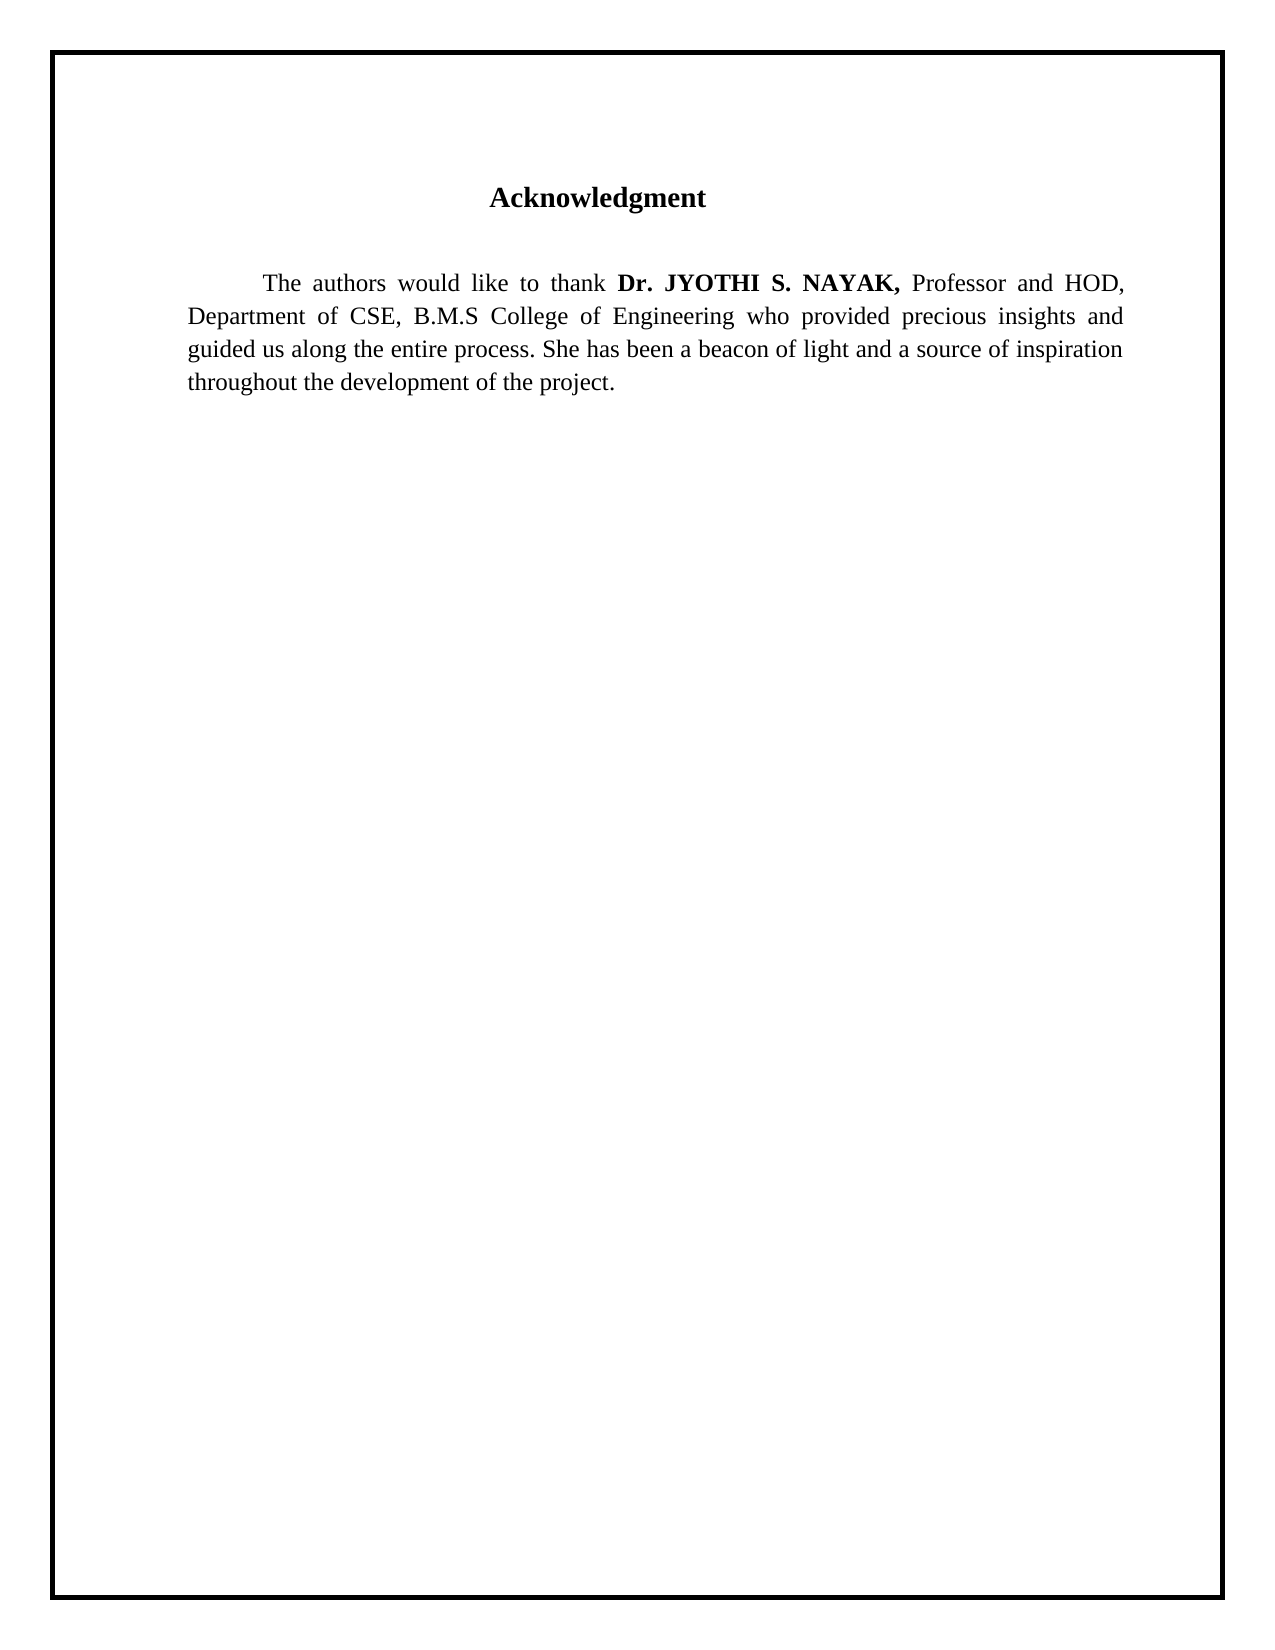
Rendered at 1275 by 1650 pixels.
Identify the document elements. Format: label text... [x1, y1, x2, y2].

text The authors would like to thank Dr. JYOTHI S. NAYAK, Professor and HOD, Department of CSE, B.M.S College of Engineering who provided precious insights and guided us along the entire process. She has been a beacon of light and a source of inspiration throughout the development of the project. [187, 268, 1125, 396]
subtitle Acknowledgment [129, 180, 1066, 213]
